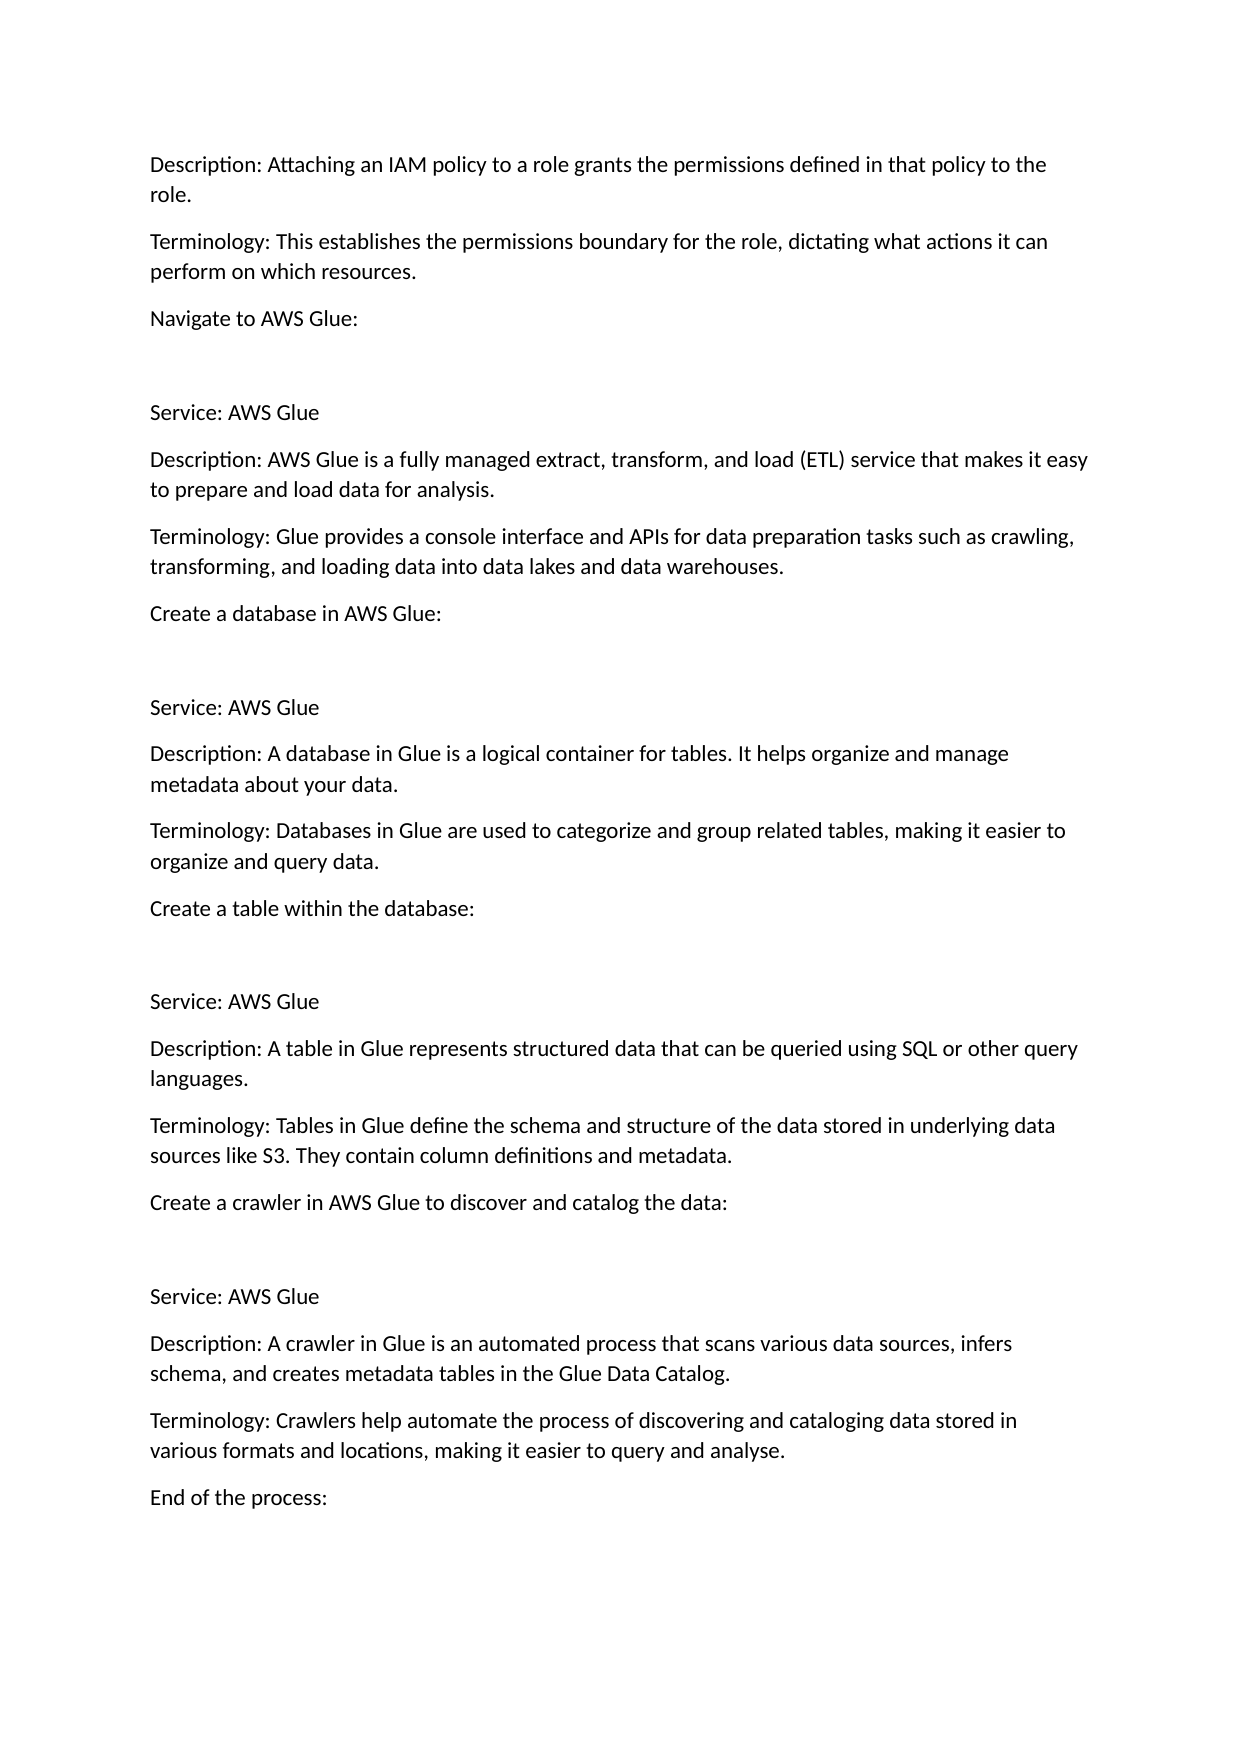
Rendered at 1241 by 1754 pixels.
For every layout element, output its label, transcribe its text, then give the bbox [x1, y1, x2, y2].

text Terminology: Databases in Glue are used to categorize and group related tables, making it easier to organize and query data. [150, 817, 1090, 875]
text Navigate to AWS Glue: [150, 304, 1090, 332]
text Description: A table in Glue represents structured data that can be queried using SQL or other query languages. [150, 1034, 1090, 1093]
text Create a crawler in AWS Glue to discover and catalog the data: [150, 1188, 1090, 1217]
text Terminology: This establishes the permissions boundary for the role, dictating what actions it can perform on which resources. [150, 227, 1090, 285]
text Create a database in AWS Glue: [150, 599, 1090, 627]
text End of the process: [150, 1483, 1090, 1511]
text Service: AWS Glue [150, 693, 1090, 721]
text Description: AWS Glue is a fully managed extract, transform, and load (ETL) service that makes it easy to prepare and load data for analysis. [150, 445, 1090, 503]
text Description: A database in Glue is a logical container for tables. It helps organize and manage metadata about your data. [150, 739, 1090, 798]
text Description: A crawler in Glue is an automated process that scans various data sources, infers schema, and creates metadata tables in the Glue Data Catalog. [150, 1329, 1090, 1387]
text Terminology: Tables in Glue define the schema and structure of the data stored in underlying data sources like S3. They contain column definitions and metadata. [150, 1111, 1090, 1170]
text Terminology: Crawlers help automate the process of discovering and cataloging data stored in various formats and locations, making it easier to query and analyse. [150, 1406, 1090, 1464]
text Service: AWS Glue [150, 987, 1090, 1016]
text Terminology: Glue provides a console interface and APIs for data preparation tasks such as crawling, transforming, and loading data into data lakes and data warehouses. [150, 522, 1090, 580]
text Service: AWS Glue [150, 398, 1090, 426]
text Create a table within the database: [150, 894, 1090, 922]
text Description: Attaching an IAM policy to a role grants the permissions defined in that policy to the role. [150, 150, 1090, 208]
text Service: AWS Glue [150, 1282, 1090, 1310]
